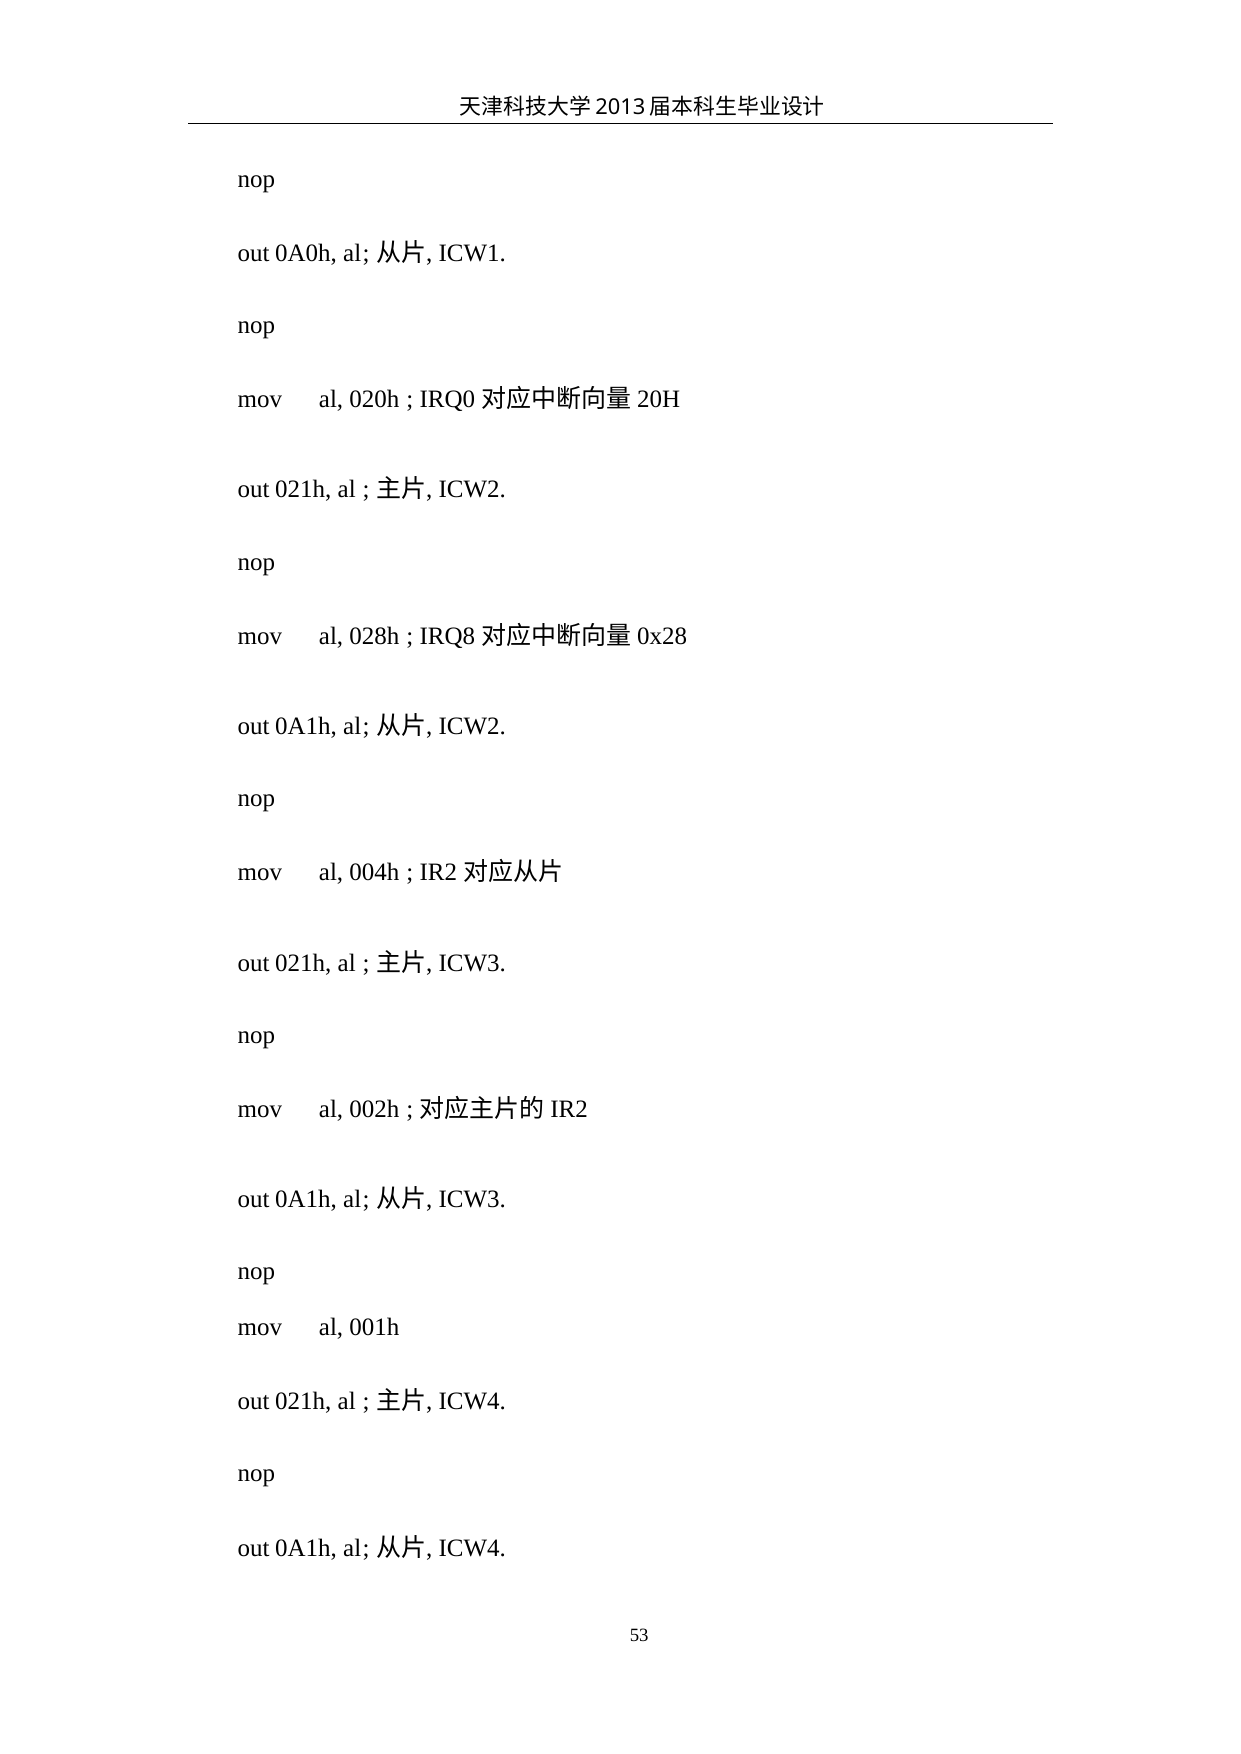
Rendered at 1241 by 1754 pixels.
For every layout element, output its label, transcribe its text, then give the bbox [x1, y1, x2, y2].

text nop [187, 1018, 1053, 1050]
text out 0A1h, al ; 从片, ICW2. [187, 691, 1053, 756]
text mov al, 001h [187, 1310, 1053, 1343]
text nop [187, 1254, 1053, 1287]
text nop [187, 781, 1053, 814]
text mov al, 028h ; IRQ8 对应中断向量 0x28 [187, 601, 1053, 666]
text out 021h, al ; 主片, ICW2. [187, 454, 1053, 519]
text nop [187, 545, 1053, 577]
text out 021h, al ; 主片, ICW3. [187, 928, 1053, 993]
text out 0A1h, al ; 从片, ICW4. [187, 1513, 1053, 1578]
text mov al, 020h ; IRQ0 对应中断向量 20H [187, 364, 1053, 429]
text nop [187, 308, 1053, 341]
text mov al, 004h ; IR2 对应从片 [187, 837, 1053, 902]
text out 0A1h, al ; 从片, ICW3. [187, 1164, 1053, 1229]
text nop [187, 1457, 1053, 1489]
text nop [187, 162, 1053, 194]
text out 021h, al ; 主片, ICW4. [187, 1366, 1053, 1431]
text out 0A0h, al ; 从片, ICW1. [187, 218, 1053, 283]
text mov al, 002h ; 对应主片的 IR2 [187, 1074, 1053, 1139]
